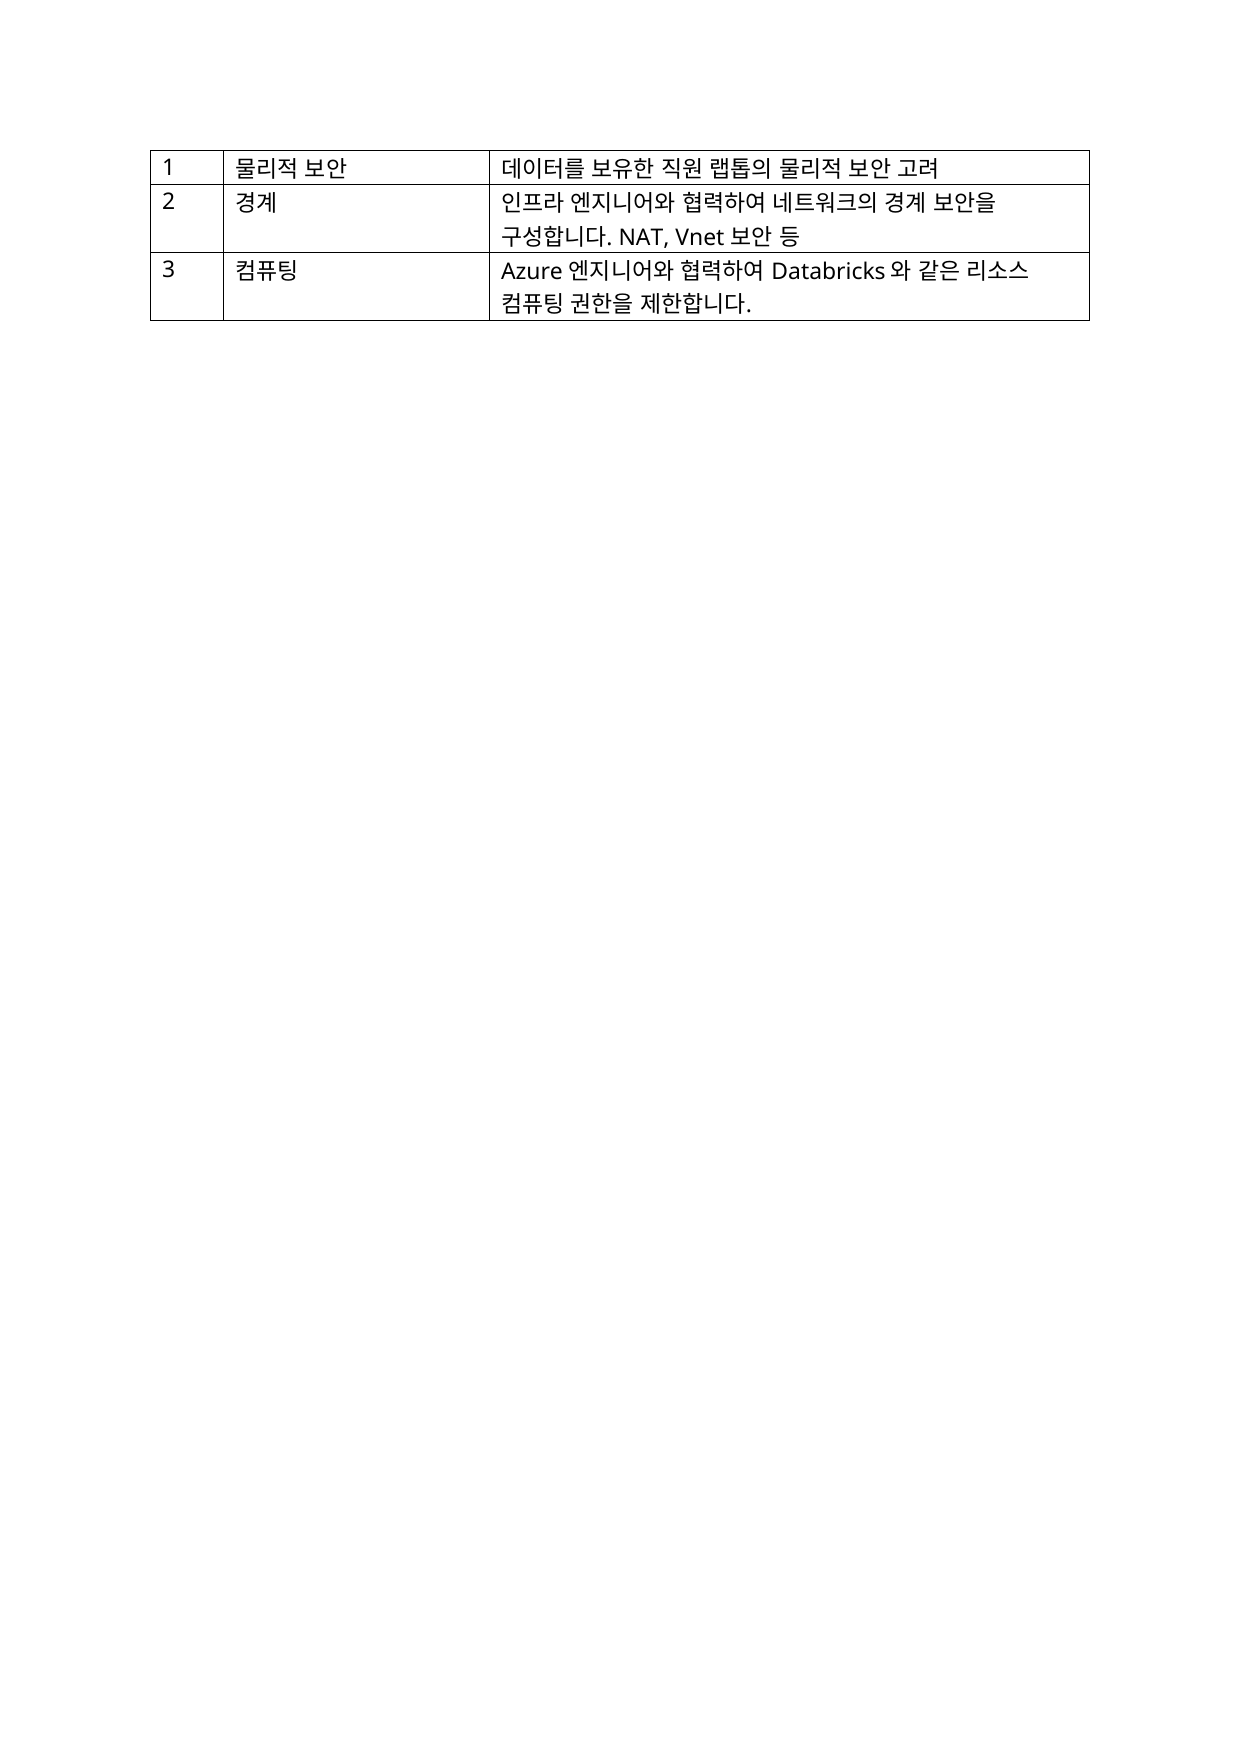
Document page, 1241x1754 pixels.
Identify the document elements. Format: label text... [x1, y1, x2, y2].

table_cell 2 [151, 185, 223, 252]
table_cell 경계 [224, 185, 489, 252]
table_cell 컴퓨팅 [224, 253, 489, 319]
table_cell 물리적 보안 [224, 151, 489, 184]
table_cell 인프라 엔지니어와 협력하여 네트워크의 경계 보안을 구성합니다. NAT, Vnet 보안 등 [490, 185, 1089, 252]
table_cell 데이터를 보유한 직원 랩톱의 물리적 보안 고려 [490, 151, 1089, 184]
table_cell 1 [151, 151, 223, 184]
table_cell 3 [151, 253, 223, 319]
table_cell Azure 엔지니어와 협력하여 Databricks와 같은 리소스 컴퓨팅 권한을 제한합니다. [490, 253, 1089, 319]
